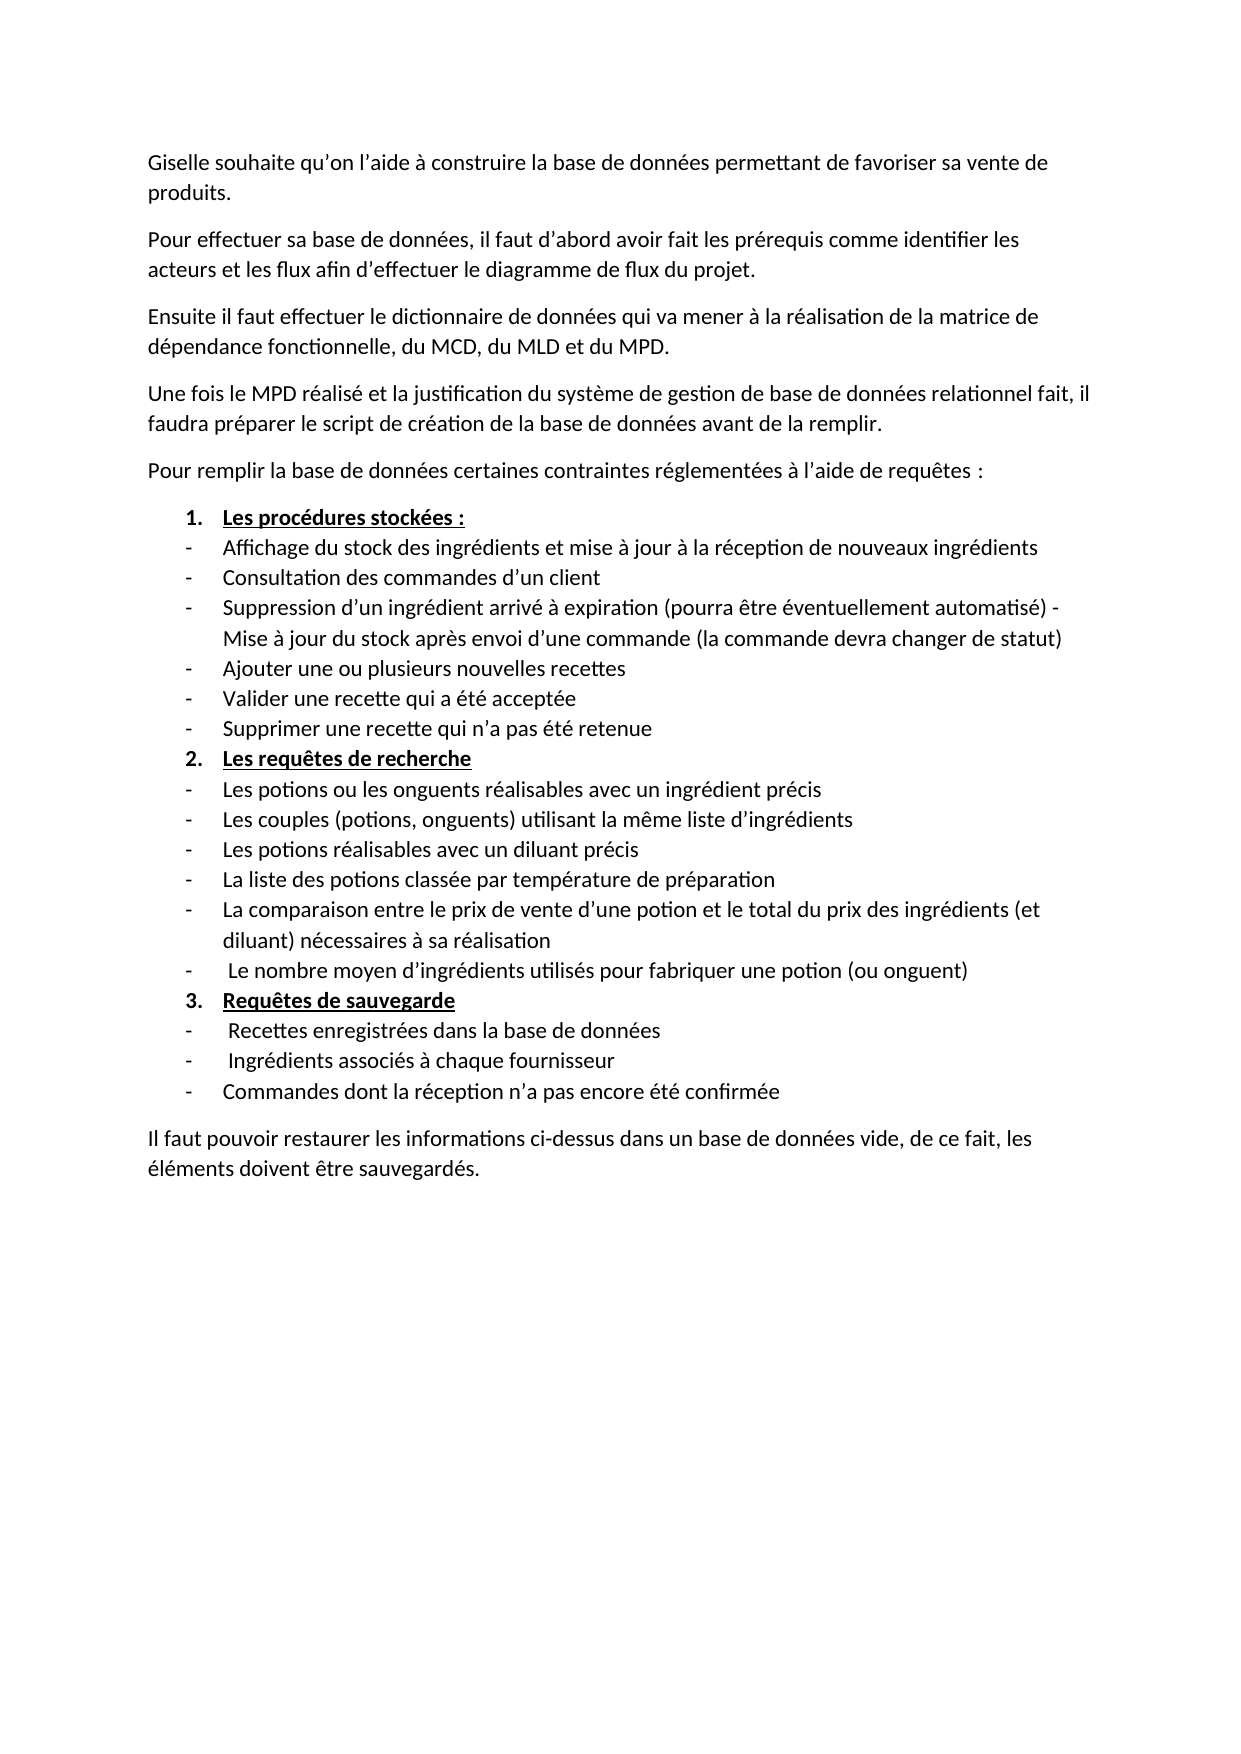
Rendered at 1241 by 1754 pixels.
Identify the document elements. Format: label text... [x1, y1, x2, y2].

list La comparaison entre le prix de vente d’une potion et le total du prix des ingrédients (et diluant) nécessaires à sa réalisation [185, 896, 1093, 954]
text Ensuite il faut effectuer le dictionnaire de données qui va mener à la réalisation de la matrice de dépendance fonctionnelle, du MCD, du MLD et du MPD. [148, 302, 1093, 360]
text Giselle souhaite qu’on l’aide à construire la base de données permettant de favoriser sa vente de produits. [148, 148, 1093, 206]
list Ajouter une ou plusieurs nouvelles recettes [185, 654, 1093, 682]
list Les procédures stockées : [185, 503, 1093, 531]
list Le nombre moyen d’ingrédients utilisés pour fabriquer une potion (ou onguent) [185, 956, 1093, 984]
text Une fois le MPD réalisé et la justification du système de gestion de base de données relationnel fait, il faudra préparer le script de création de la base de données avant de la remplir. [148, 379, 1093, 437]
list Supprimer une recette qui n’a pas été retenue [185, 714, 1093, 742]
list Suppression d’un ingrédient arrivé à expiration (pourra être éventuellement automatisé) - Mise à jour du stock après envoi d’une commande (la commande devra changer de statut) [185, 593, 1093, 652]
list Les requêtes de recherche [185, 744, 1093, 772]
list Les potions ou les onguents réalisables avec un ingrédient précis [185, 775, 1093, 803]
list Affichage du stock des ingrédients et mise à jour à la réception de nouveaux ingrédients [185, 533, 1093, 561]
text Pour remplir la base de données certaines contraintes réglementées à l’aide de requêtes : [148, 456, 1093, 484]
list Recettes enregistrées dans la base de données [185, 1016, 1093, 1044]
text Il faut pouvoir restaurer les informations ci-dessus dans un base de données vide, de ce fait, les éléments doivent être sauvegardés. [148, 1124, 1093, 1182]
list Les potions réalisables avec un diluant précis [185, 835, 1093, 863]
list Consultation des commandes d’un client [185, 563, 1093, 591]
list Ingrédients associés à chaque fournisseur [185, 1047, 1093, 1074]
list Les couples (potions, onguents) utilisant la même liste d’ingrédients [185, 805, 1093, 833]
text Pour effectuer sa base de données, il faut d’abord avoir fait les prérequis comme identifier les acteurs et les flux afin d’effectuer le diagramme de flux du projet. [148, 225, 1093, 283]
list Valider une recette qui a été acceptée [185, 684, 1093, 712]
list Commandes dont la réception n’a pas encore été confirmée [185, 1077, 1093, 1105]
list La liste des potions classée par température de préparation [185, 865, 1093, 893]
list Requêtes de sauvegarde [185, 986, 1093, 1014]
